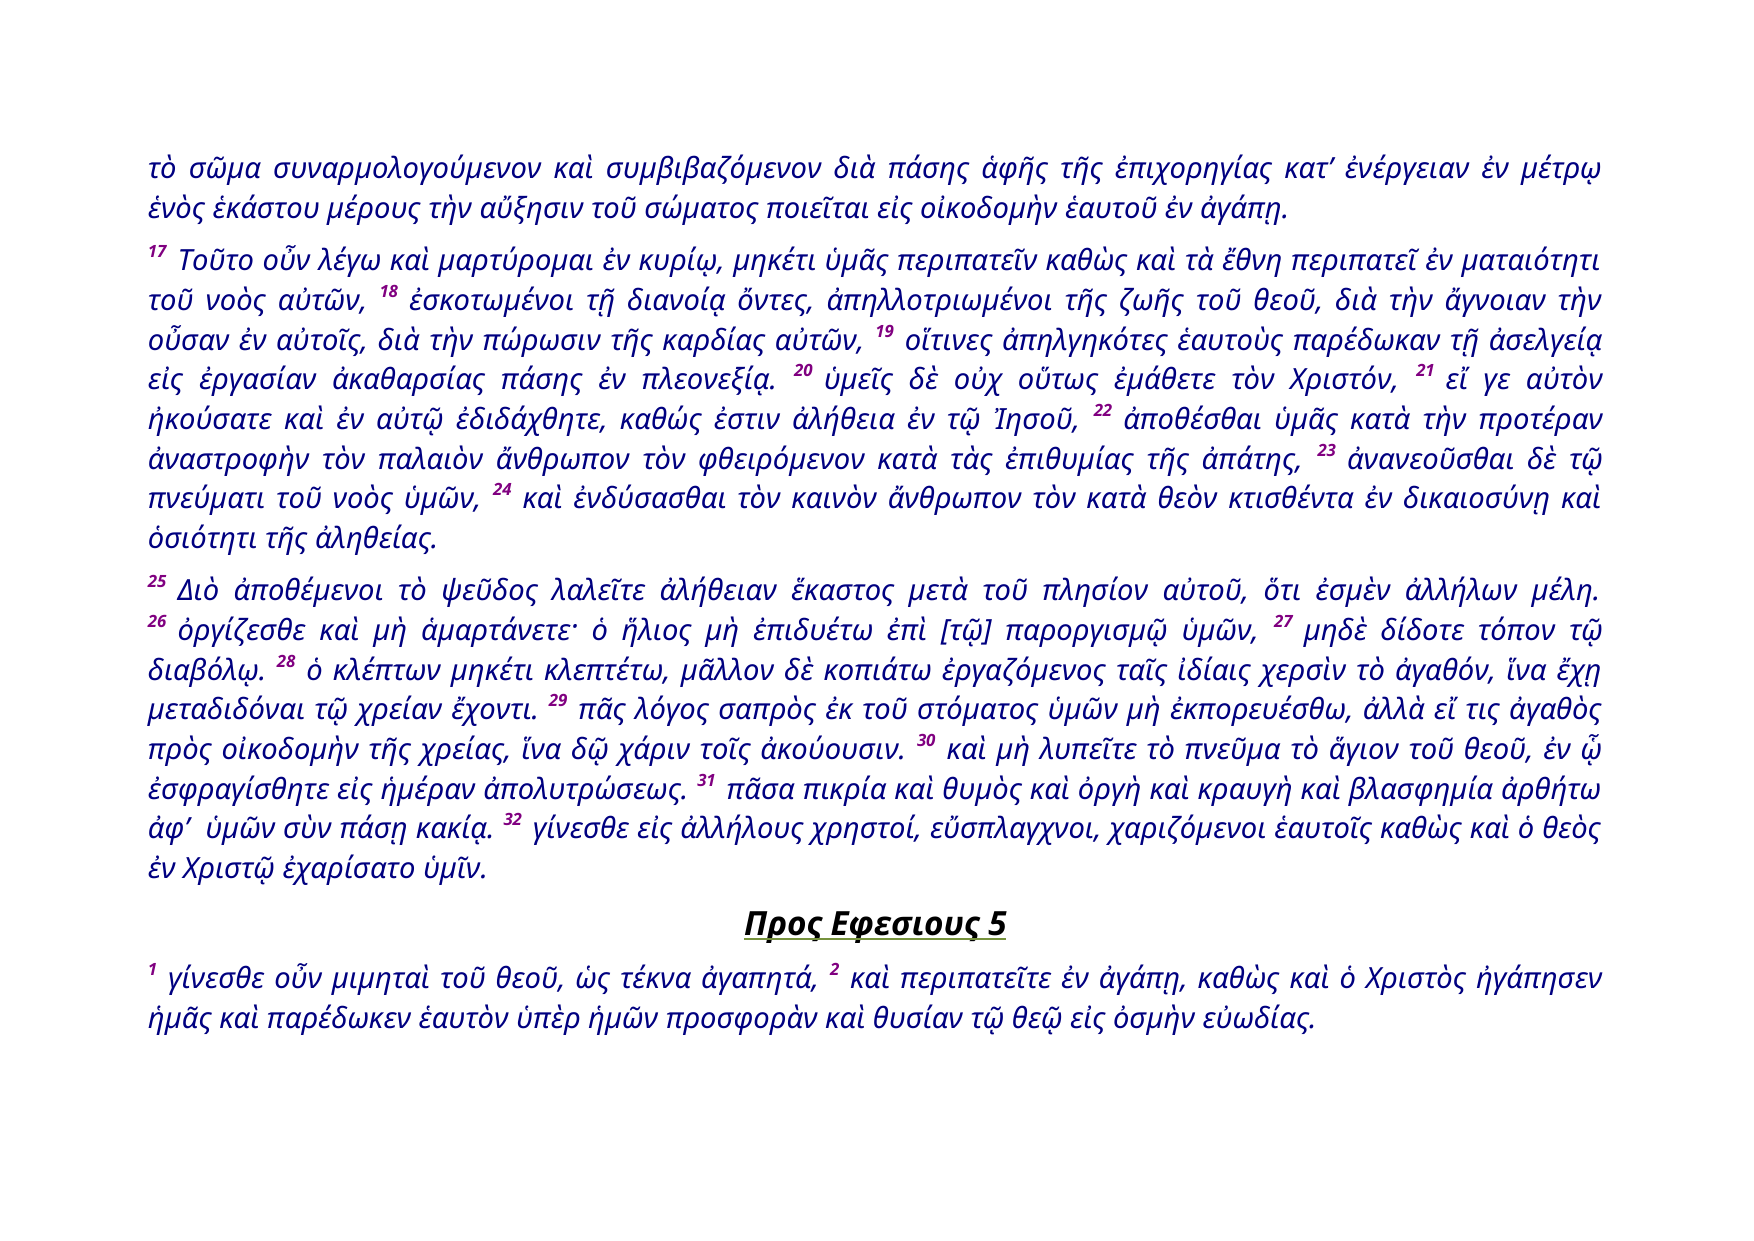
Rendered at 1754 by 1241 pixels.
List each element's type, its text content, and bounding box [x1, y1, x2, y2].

text 17 Τοῦτο οὖν λέγω καὶ μαρτύρομαι ἐν κυρίῳ, μηκέτι ὑμᾶς περιπατεῖν καθὼς καὶ τὰ ἔθνη περιπατεῖ ἐν ματαιότητι τοῦ νοὸς αὐτῶν, 18 ἐσκοτωμένοι τῇ διανοίᾳ ὄντες, ἀπηλλοτριωμένοι τῆς ζωῆς τοῦ θεοῦ, διὰ τὴν ἄγνοιαν τὴν οὖσαν ἐν αὐτοῖς, διὰ τὴν πώρωσιν τῆς καρδίας αὐτῶν, 19 οἵτινες ἀπηλγηκότες ἑαυτοὺς παρέδωκαν τῇ ἀσελγείᾳ εἰς ἐργασίαν ἀκαθαρσίας πάσης ἐν πλεονεξίᾳ. 20 ὑμεῖς δὲ οὐχ οὕτως ἐμάθετε τὸν Χριστόν, 21 εἴ γε αὐτὸν ἠκούσατε καὶ ἐν αὐτῷ ἐδιδάχθητε, καθώς ἐστιν ἀλήθεια ἐν τῷ Ἰησοῦ, 22 ἀποθέσθαι ὑμᾶς κατὰ τὴν προτέραν ἀναστροφὴν τὸν παλαιὸν ἄνθρωπον τὸν φθειρόμενον κατὰ τὰς ἐπιθυμίας τῆς ἀπάτης, 23 ἀνανεοῦσθαι δὲ τῷ πνεύματι τοῦ νοὸς ὑμῶν, 24 καὶ ἐνδύσασθαι τὸν καινὸν ἄνθρωπον τὸν κατὰ θεὸν κτισθέντα ἐν δικαιοσύνῃ καὶ ὁσιότητι τῆς ἀληθείας. [148, 239, 1606, 557]
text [148, 148, 1606, 227]
text 25 Διὸ ἀποθέμενοι τὸ ψεῦδος λαλεῖτε ἀλήθειαν ἕκαστος μετὰ τοῦ πλησίον αὐτοῦ, ὅτι ἐσμὲν ἀλλήλων μέλη. 26 ὀργίζεσθε καὶ μὴ ἁμαρτάνετε· ὁ ἥλιος μὴ ἐπιδυέτω ἐπὶ [τῷ] παροργισμῷ ὑμῶν, 27 μηδὲ δίδοτε τόπον τῷ διαβόλῳ. 28 ὁ κλέπτων μηκέτι κλεπτέτω, μᾶλλον δὲ κοπιάτω ἐργαζόμενος ταῖς ἰδίαις χερσὶν τὸ ἀγαθόν, ἵνα ἔχῃ μεταδιδόναι τῷ χρείαν ἔχοντι. 29 πᾶς λόγος σαπρὸς ἐκ τοῦ στόματος ὑμῶν μὴ ἐκπορευέσθω, ἀλλὰ εἴ τις ἀγαθὸς πρὸς οἰκοδομὴν τῆς χρείας, ἵνα δῷ χάριν τοῖς ἀκούουσιν. 30 καὶ μὴ λυπεῖτε τὸ πνεῦμα τὸ ἅγιον τοῦ θεοῦ, ἐν ᾧ ἐσφραγίσθητε εἰς ἡμέραν ἀπολυτρώσεως. 31 πᾶσα πικρία καὶ θυμὸς καὶ ὀργὴ καὶ κραυγὴ καὶ βλασφημία ἀρθήτω ἀφ’ ὑμῶν σὺν πάσῃ κακίᾳ. 32 γίνεσθε εἰς ἀλλήλους χρηστοί, εὔσπλαγχνοι, χαριζόμενοι ἑαυτοῖς καθὼς καὶ ὁ θεὸς ἐν Χριστῷ ἐχαρίσατο ὑμῖν. [148, 569, 1606, 887]
text 1 γίνεσθε οὖν μιμηταὶ τοῦ θεοῦ, ὡς τέκνα ἀγαπητά, 2 καὶ περιπατεῖτε ἐν ἀγάπῃ, καθὼς καὶ ὁ Χριστὸς ἠγάπησεν ἡμᾶς καὶ παρέδωκεν ἑαυτὸν ὑπὲρ ἡμῶν προσφορὰν καὶ θυσίαν τῷ θεῷ εἰς ὀσμὴν εὐωδίας. [148, 957, 1606, 1037]
text Προς Εφεσιους 5 [148, 899, 1606, 945]
